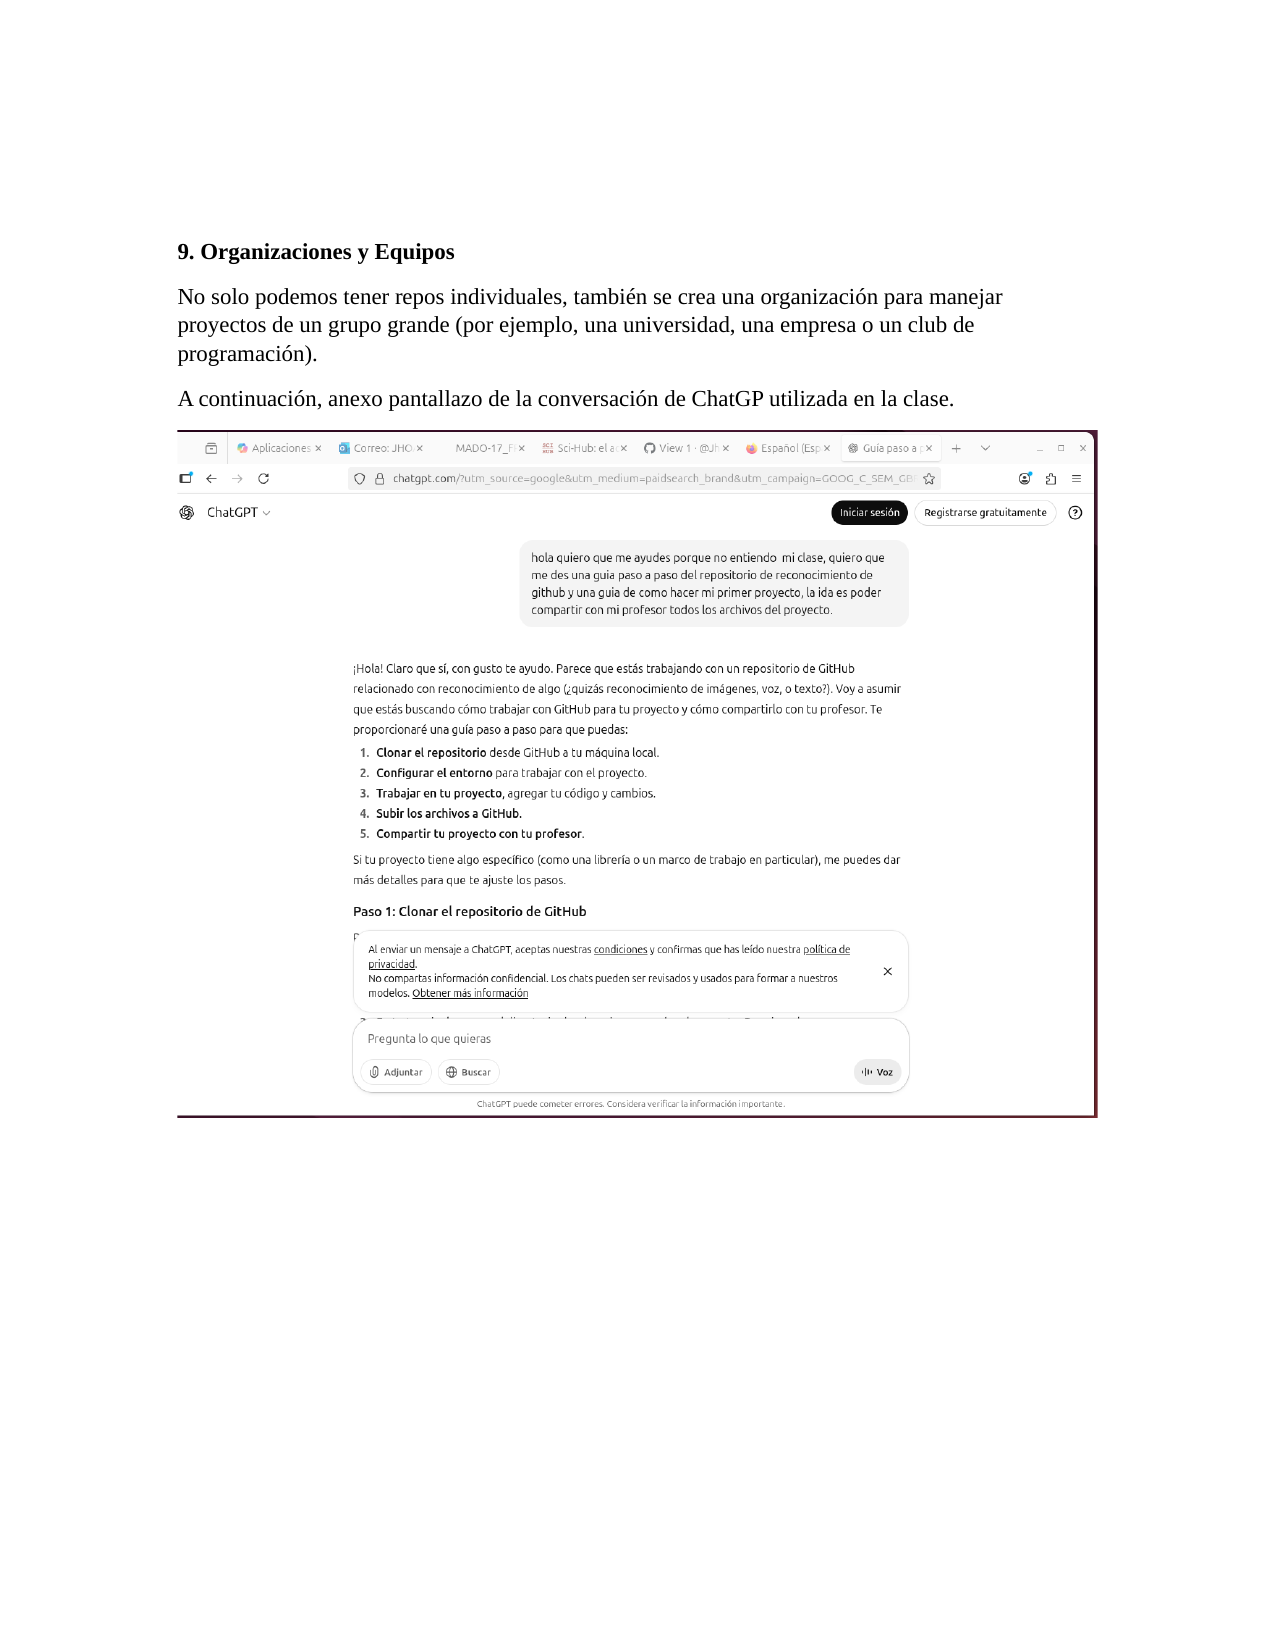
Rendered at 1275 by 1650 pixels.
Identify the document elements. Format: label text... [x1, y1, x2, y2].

text No solo podemos tener repos individuales, también se crea una organización para manejar proyectos de un grupo grande (por ejemplo, una universidad, una empresa o un club de programación). [177, 283, 1098, 366]
picture [177, 430, 1098, 1118]
text 9. Organizaciones y Equipos [177, 238, 1098, 264]
text A continuación, anexo pantallazo de la conversación de ChatGP utilizada en la clase. [177, 385, 1098, 411]
